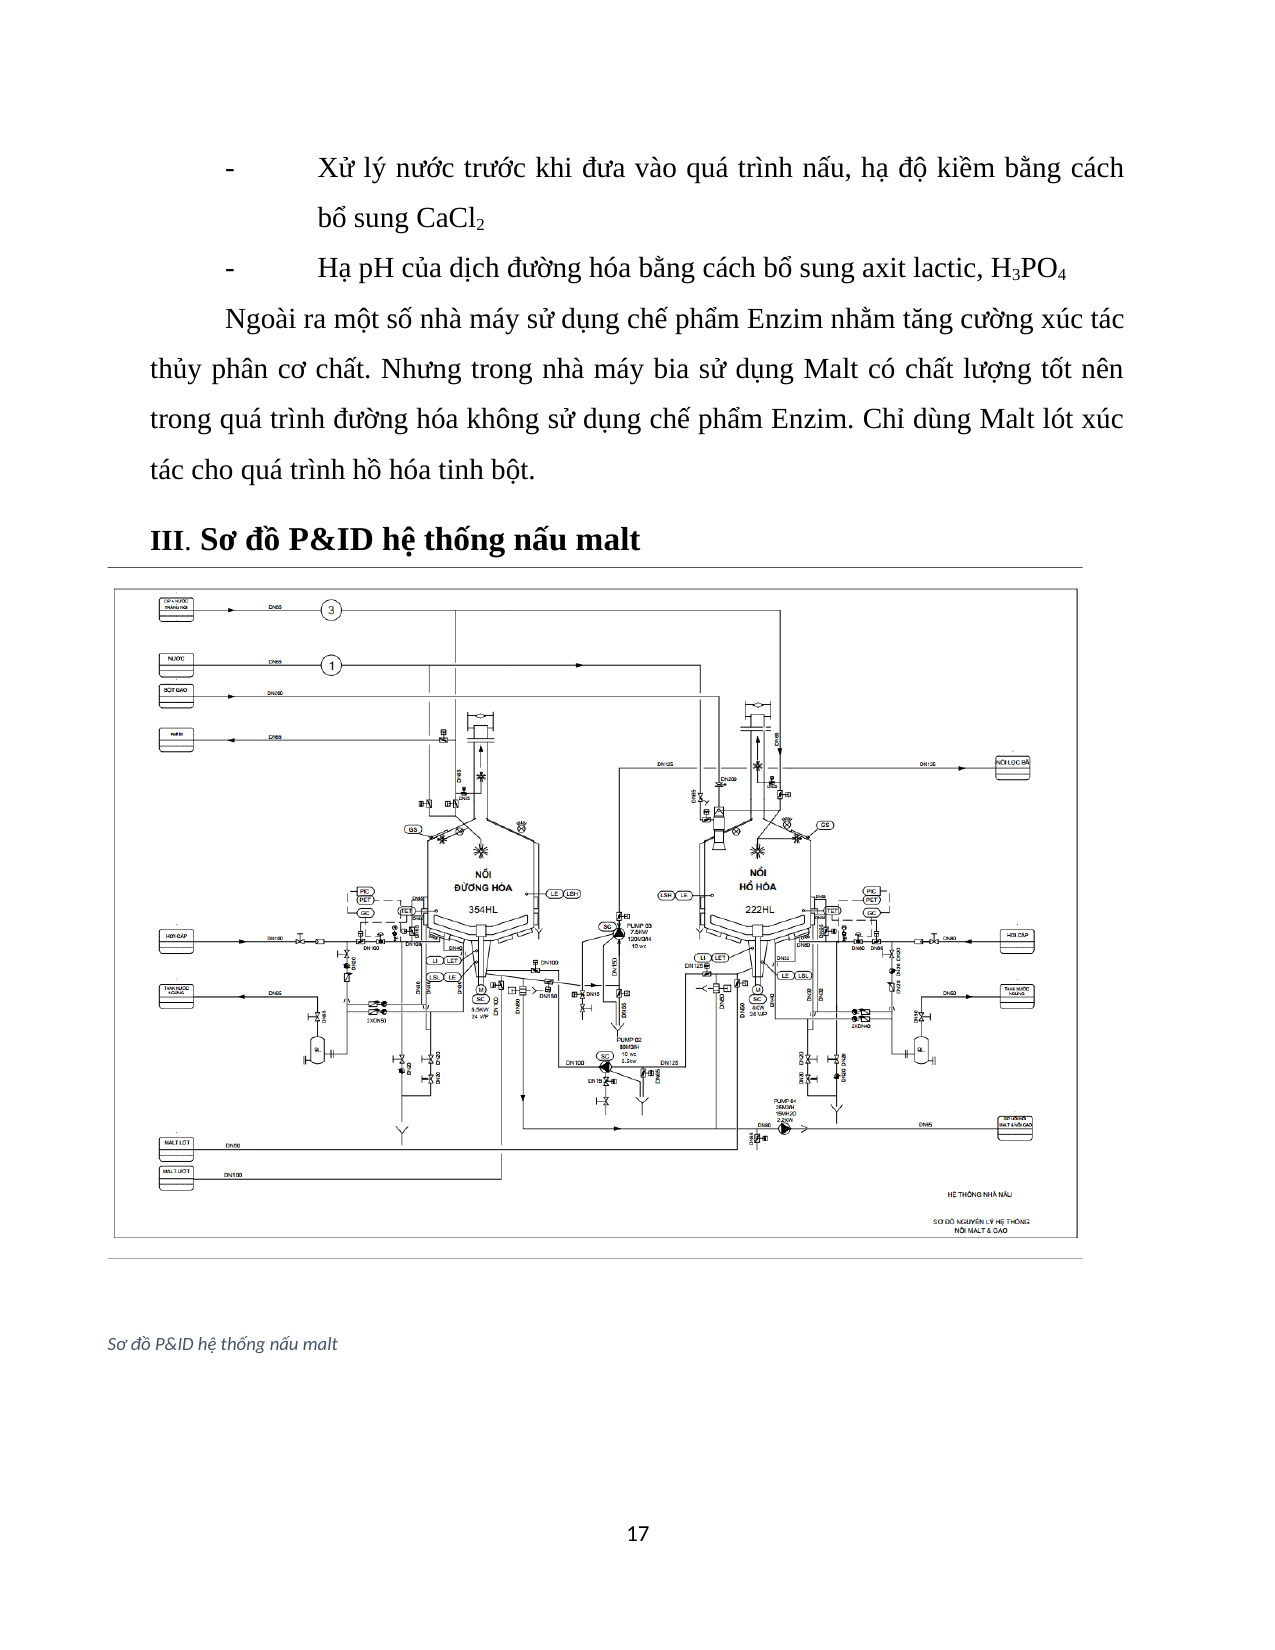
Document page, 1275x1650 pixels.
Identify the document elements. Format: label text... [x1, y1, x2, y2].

list Xử lý nước trước khi đưa vào quá trình nấu, hạ độ kiềm bằng cách bổ sung CaCl2 [225, 150, 1125, 234]
list Hạ pH của dịch đường hóa bằng cách bổ sung axit lactic, H3PO4 [225, 251, 1125, 284]
text Ngoài ra một số nhà máy sử dụng chế phẩm Enzim nhằm tăng cường xúc tác thủy phân cơ chất. Nhưng trong nhà máy bia sử dụng Malt có chất lượng tốt nên trong quá trình đường hóa không sử dụng chế phẩm Enzim. Chỉ dùng Malt lót xúc tác cho quá trình hồ hóa tinh bột. [150, 301, 1125, 485]
picture [107, 567, 1083, 1259]
text III. Sơ đồ P&ID hệ thống nấu malt [150, 519, 1125, 557]
